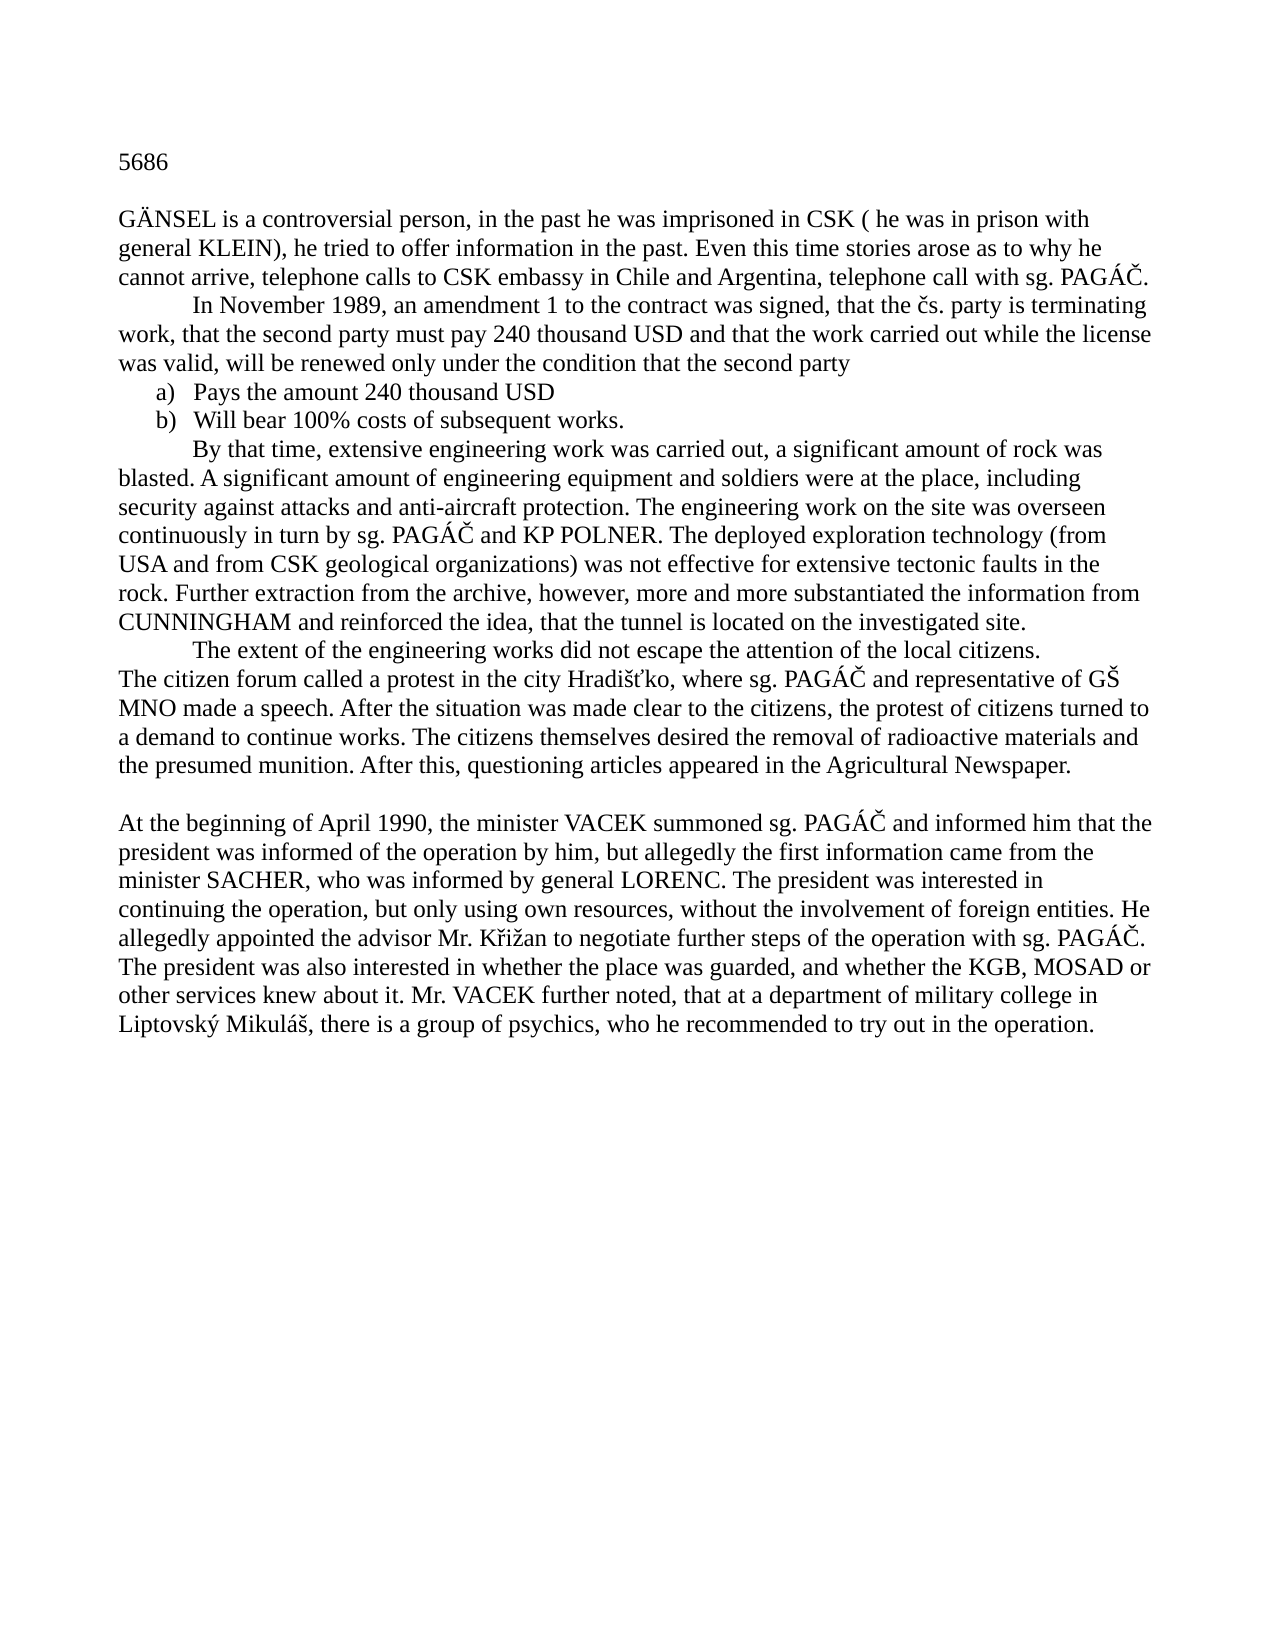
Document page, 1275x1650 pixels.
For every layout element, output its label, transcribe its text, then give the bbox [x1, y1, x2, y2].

list Will bear 100% costs of subsequent works. [156, 406, 1157, 434]
text 5686 [118, 147, 1157, 176]
text The extent of the engineering works did not escape the attention of the local citizens. [118, 636, 1157, 664]
text By that time, extensive engineering work was carried out, a significant amount of rock was blasted. A significant amount of engineering equipment and soldiers were at the place, including security against attacks and anti-aircraft protection. The engineering work on the site was overseen continuously in turn by sg. PAGÁČ and KP POLNER. The deployed exploration technology (from USA and from CSK geological organizations) was not effective for extensive tectonic faults in the rock. Further extraction from the archive, however, more and more substantiated the information from CUNNINGHAM and reinforced the idea, that the tunnel is located on the investigated site. [118, 434, 1157, 636]
list Pays the amount 240 thousand USD [156, 377, 1157, 406]
text The citizen forum called a protest in the city Hradišťko, where sg. PAGÁČ and representative of GŠ MNO made a speech. After the situation was made clear to the citizens, the protest of citizens turned to a demand to continue works. The citizens themselves desired the removal of radioactive materials and the presumed munition. After this, questioning articles appeared in the Agricultural Newspaper. [118, 664, 1157, 779]
text GÄNSEL is a controversial person, in the past he was imprisoned in CSK ( he was in prison with general KLEIN), he tried to offer information in the past. Even this time stories arose as to why he cannot arrive, telephone calls to CSK embassy in Chile and Argentina, telephone call with sg. PAGÁČ. [118, 204, 1157, 291]
text In November 1989, an amendment 1 to the contract was signed, that the čs. party is terminating work, that the second party must pay 240 thousand USD and that the work carried out while the license was valid, will be renewed only under the condition that the second party [118, 291, 1157, 377]
text At the beginning of April 1990, the minister VACEK summoned sg. PAGÁČ and informed him that the president was informed of the operation by him, but allegedly the first information came from the minister SACHER, who was informed by general LORENC. The president was interested in continuing the operation, but only using own resources, without the involvement of foreign entities. He allegedly appointed the advisor Mr. Křižan to negotiate further steps of the operation with sg. PAGÁČ. The president was also interested in whether the place was guarded, and whether the KGB, MOSAD or other services knew about it. Mr. VACEK further noted, that at a department of military college in Liptovský Mikuláš, there is a group of psychics, who he recommended to try out in the operation. [118, 808, 1157, 1038]
